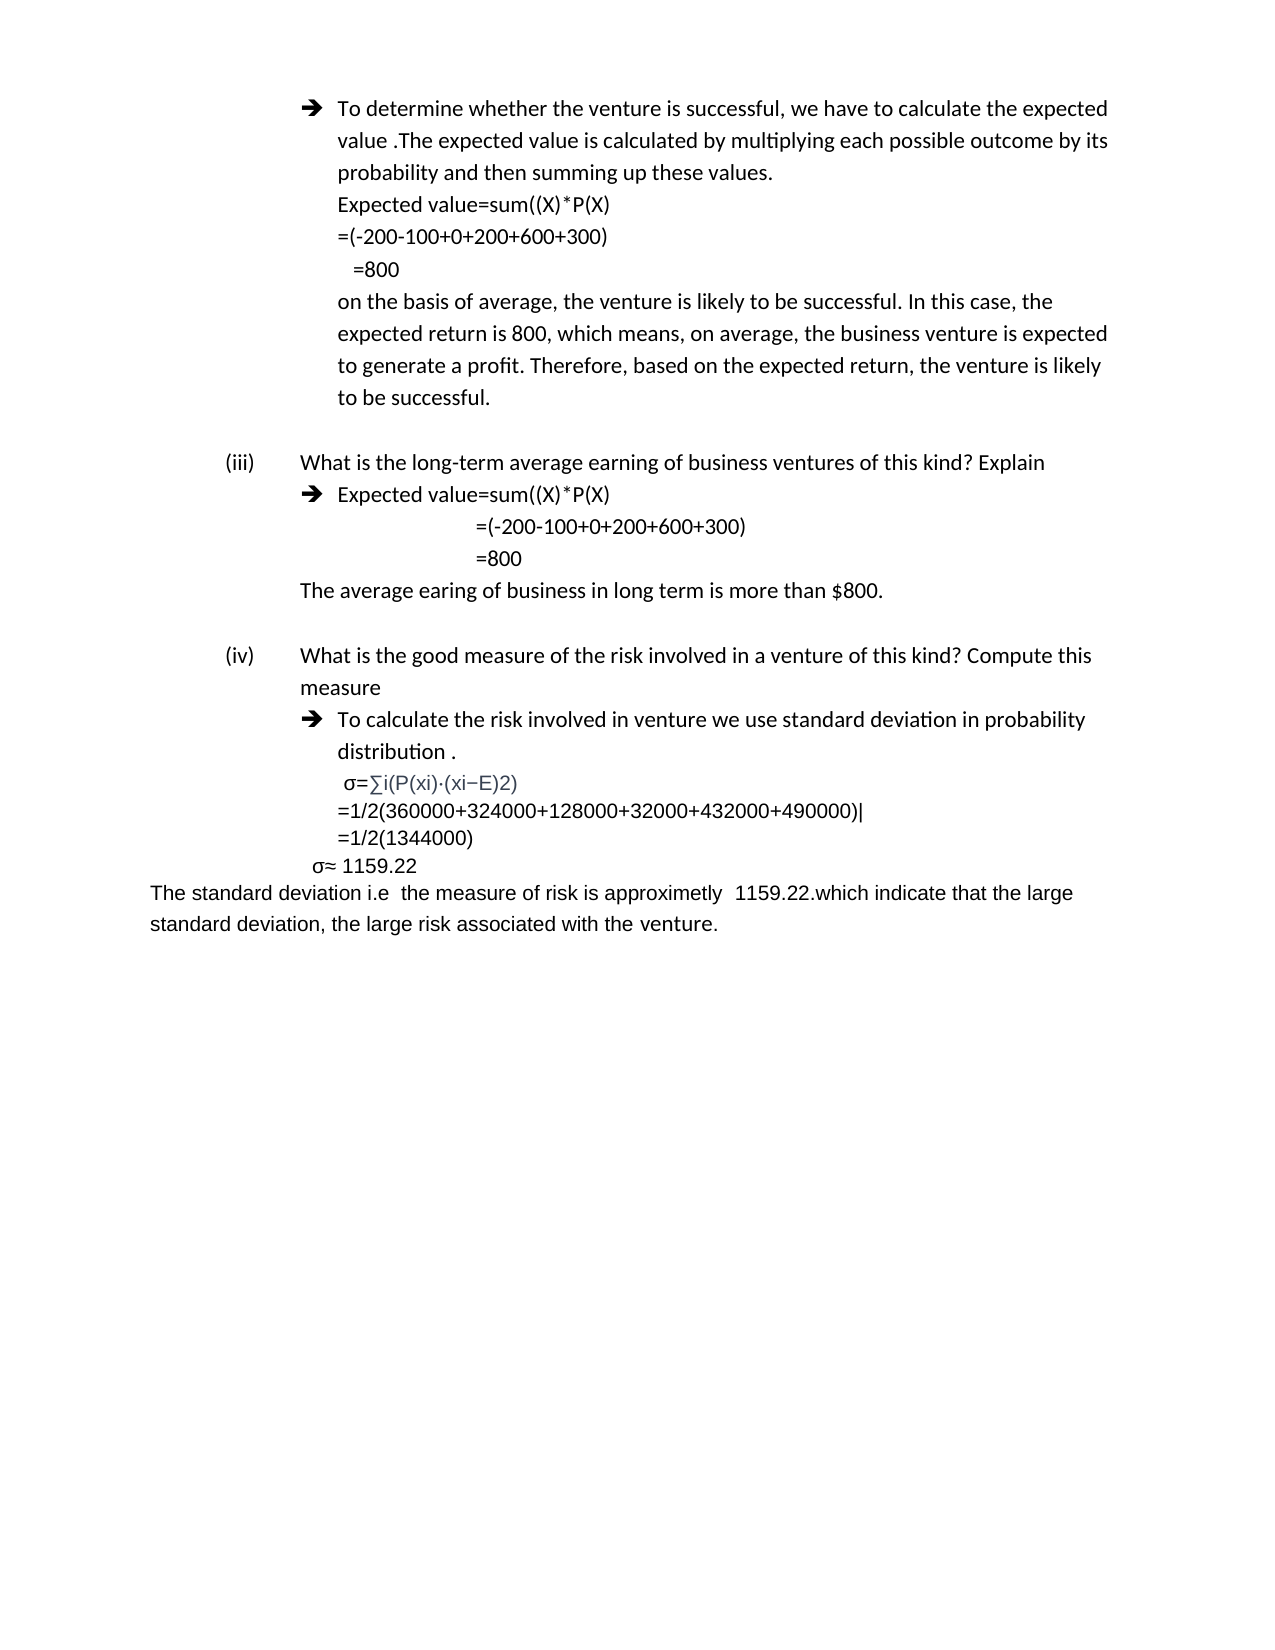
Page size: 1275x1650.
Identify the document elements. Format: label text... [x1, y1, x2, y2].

list on the basis of average, the venture is likely to be successful. In this case, the expected return is 800, which means, on average, the business venture is expected to generate a profit. Therefore, based on the expected return, the venture is likely to be successful. [337, 287, 1125, 411]
text The average earing of business in long term is more than $800. [300, 577, 1125, 604]
text The standard deviation i.e the measure of risk is approximetly 1159.22.which indicate that the large standard deviation, the large risk associated with the venture. [150, 881, 1125, 937]
list To calculate the risk involved in venture we use standard deviation in probability distribution . [300, 705, 1125, 766]
text σ≈ 1159.22 [150, 853, 1125, 877]
list What is the good measure of the risk involved in a venture of this kind? Compute this measure [225, 641, 1125, 701]
list =1/2(1344000) [337, 826, 1125, 850]
list =1/2(360000+324000+128000+32000+432000+490000)| [337, 798, 1125, 822]
list =(-200-100+0+200+600+300) [337, 222, 1125, 251]
list Expected value=sum((X)*P(X) [337, 190, 1125, 218]
list =(-200-100+0+200+600+300) [337, 512, 1125, 540]
list What is the long-term average earning of business ventures of this kind? Explain [225, 448, 1125, 476]
list To determine whether the venture is successful, we have to calculate the expected value .The expected value is calculated by multiplying each possible outcome by its probability and then summing up these values. [300, 94, 1125, 186]
list =800 [337, 544, 1125, 572]
list =800 [337, 255, 1125, 283]
list σ=∑i​(P(xi​)⋅(xi​−E)2)​ [337, 770, 1125, 795]
list Expected value=sum((X)*P(X) [300, 480, 1125, 508]
